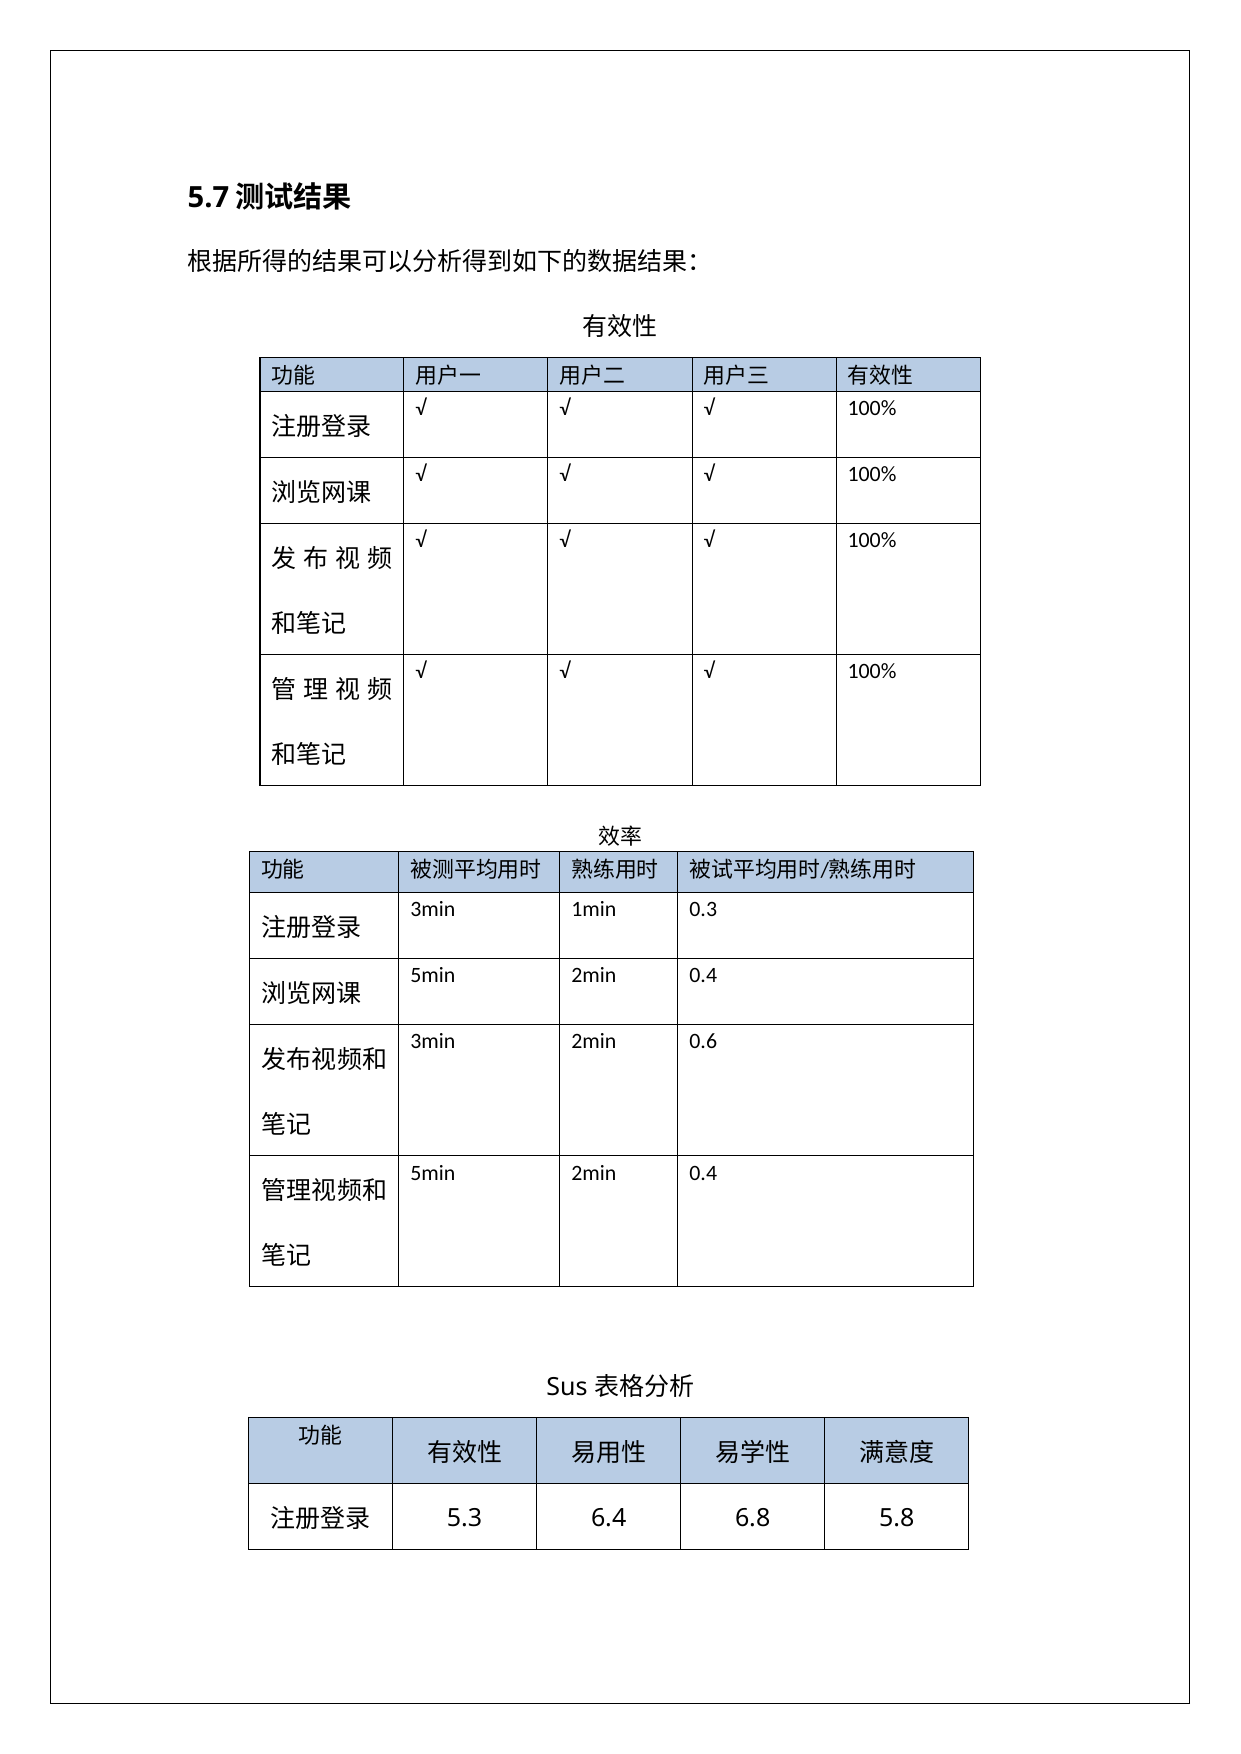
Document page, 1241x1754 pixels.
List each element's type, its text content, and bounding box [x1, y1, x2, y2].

table_cell 5min [399, 959, 559, 1024]
table_cell 5min [399, 1156, 559, 1286]
table_cell 浏览网课 [250, 959, 398, 1024]
table_cell √ [693, 458, 836, 523]
table_header 有效性 [837, 358, 980, 391]
table_cell 0.4 [678, 959, 973, 1024]
table_cell √ [404, 655, 547, 785]
table_cell √ [404, 458, 547, 523]
table_header 功能 [250, 852, 398, 892]
table_header 用户三 [693, 358, 836, 391]
table_cell 3min [399, 893, 559, 958]
text 5.7测试结果 [187, 162, 1053, 227]
table_cell √ [548, 392, 692, 457]
table_header 熟练用时 [560, 852, 677, 892]
table_cell 注册登录 [250, 893, 398, 958]
table_cell 5.3 [393, 1484, 536, 1549]
table_header 满意度 [825, 1418, 968, 1483]
table_cell 100% [837, 524, 980, 654]
table_cell √ [548, 655, 692, 785]
table_cell 发布视频和笔记 [261, 524, 403, 654]
table_cell 2min [560, 1156, 677, 1286]
table_cell 0.4 [678, 1156, 973, 1286]
table_cell 管理视频和笔记 [250, 1156, 398, 1286]
table_header 被测平均用时 [399, 852, 559, 892]
table_cell 管理视频和笔记 [261, 655, 403, 785]
table_cell 2min [560, 959, 677, 1024]
table_cell 5.8 [825, 1484, 968, 1549]
table_cell 注册登录 [249, 1484, 392, 1549]
table_header 易学性 [681, 1418, 824, 1483]
table_cell 浏览网课 [261, 458, 403, 523]
table_header 易用性 [537, 1418, 680, 1483]
table_cell √ [404, 524, 547, 654]
table_cell 发布视频和笔记 [250, 1025, 398, 1155]
table_cell 100% [837, 458, 980, 523]
table_header 有效性 [393, 1418, 536, 1483]
text 根据所得的结果可以分析得到如下的数据结果： [187, 227, 1053, 292]
table_cell 100% [837, 655, 980, 785]
table_cell 0.6 [678, 1025, 973, 1155]
table_cell √ [693, 655, 836, 785]
table_cell √ [693, 392, 836, 457]
table_cell 3min [399, 1025, 559, 1155]
table_header 功能 [249, 1418, 392, 1483]
table_cell √ [548, 524, 692, 654]
table_cell √ [404, 392, 547, 457]
table_cell √ [693, 524, 836, 654]
text 有效性 [187, 292, 1053, 357]
table_cell 0.3 [678, 893, 973, 958]
table_header 用户一 [404, 358, 547, 391]
table_cell 注册登录 [261, 392, 403, 457]
text Sus 表格分析 [187, 1352, 1053, 1417]
table_cell 2min [560, 1025, 677, 1155]
table_cell √ [548, 458, 692, 523]
table_cell 100% [837, 392, 980, 457]
text 效率 [187, 818, 1053, 851]
table_header 功能 [261, 358, 403, 391]
table_cell 1min [560, 893, 677, 958]
table_cell 6.8 [681, 1484, 824, 1549]
table_header 被试平均用时/熟练用时 [678, 852, 973, 892]
table_header 用户二 [548, 358, 692, 391]
table_cell 6.4 [537, 1484, 680, 1549]
